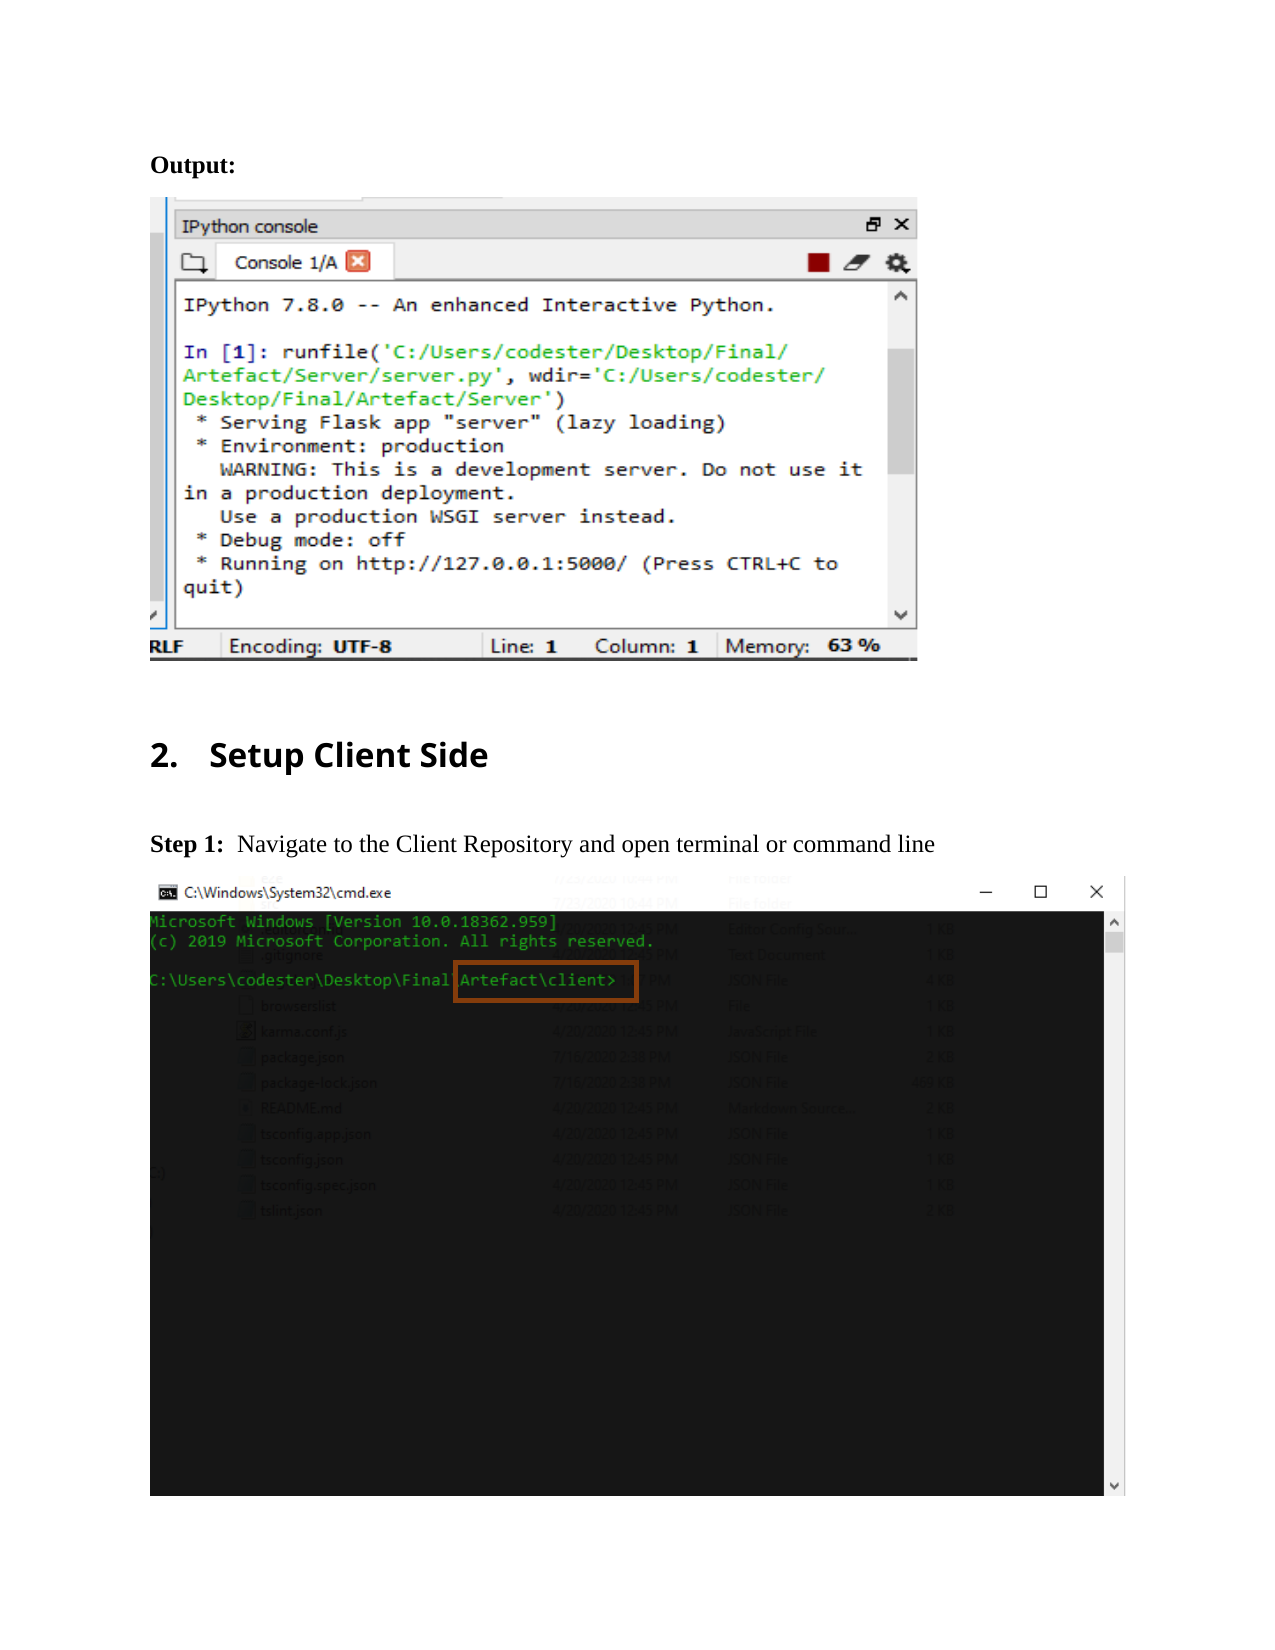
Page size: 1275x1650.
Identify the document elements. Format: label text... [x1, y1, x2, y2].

text Step 1: Navigate to the Client Repository and open terminal or command line [150, 829, 1125, 858]
picture [150, 876, 1125, 1496]
subtitle Setup Client Side [150, 732, 1125, 778]
picture [150, 197, 918, 661]
text Output: [150, 150, 1125, 179]
